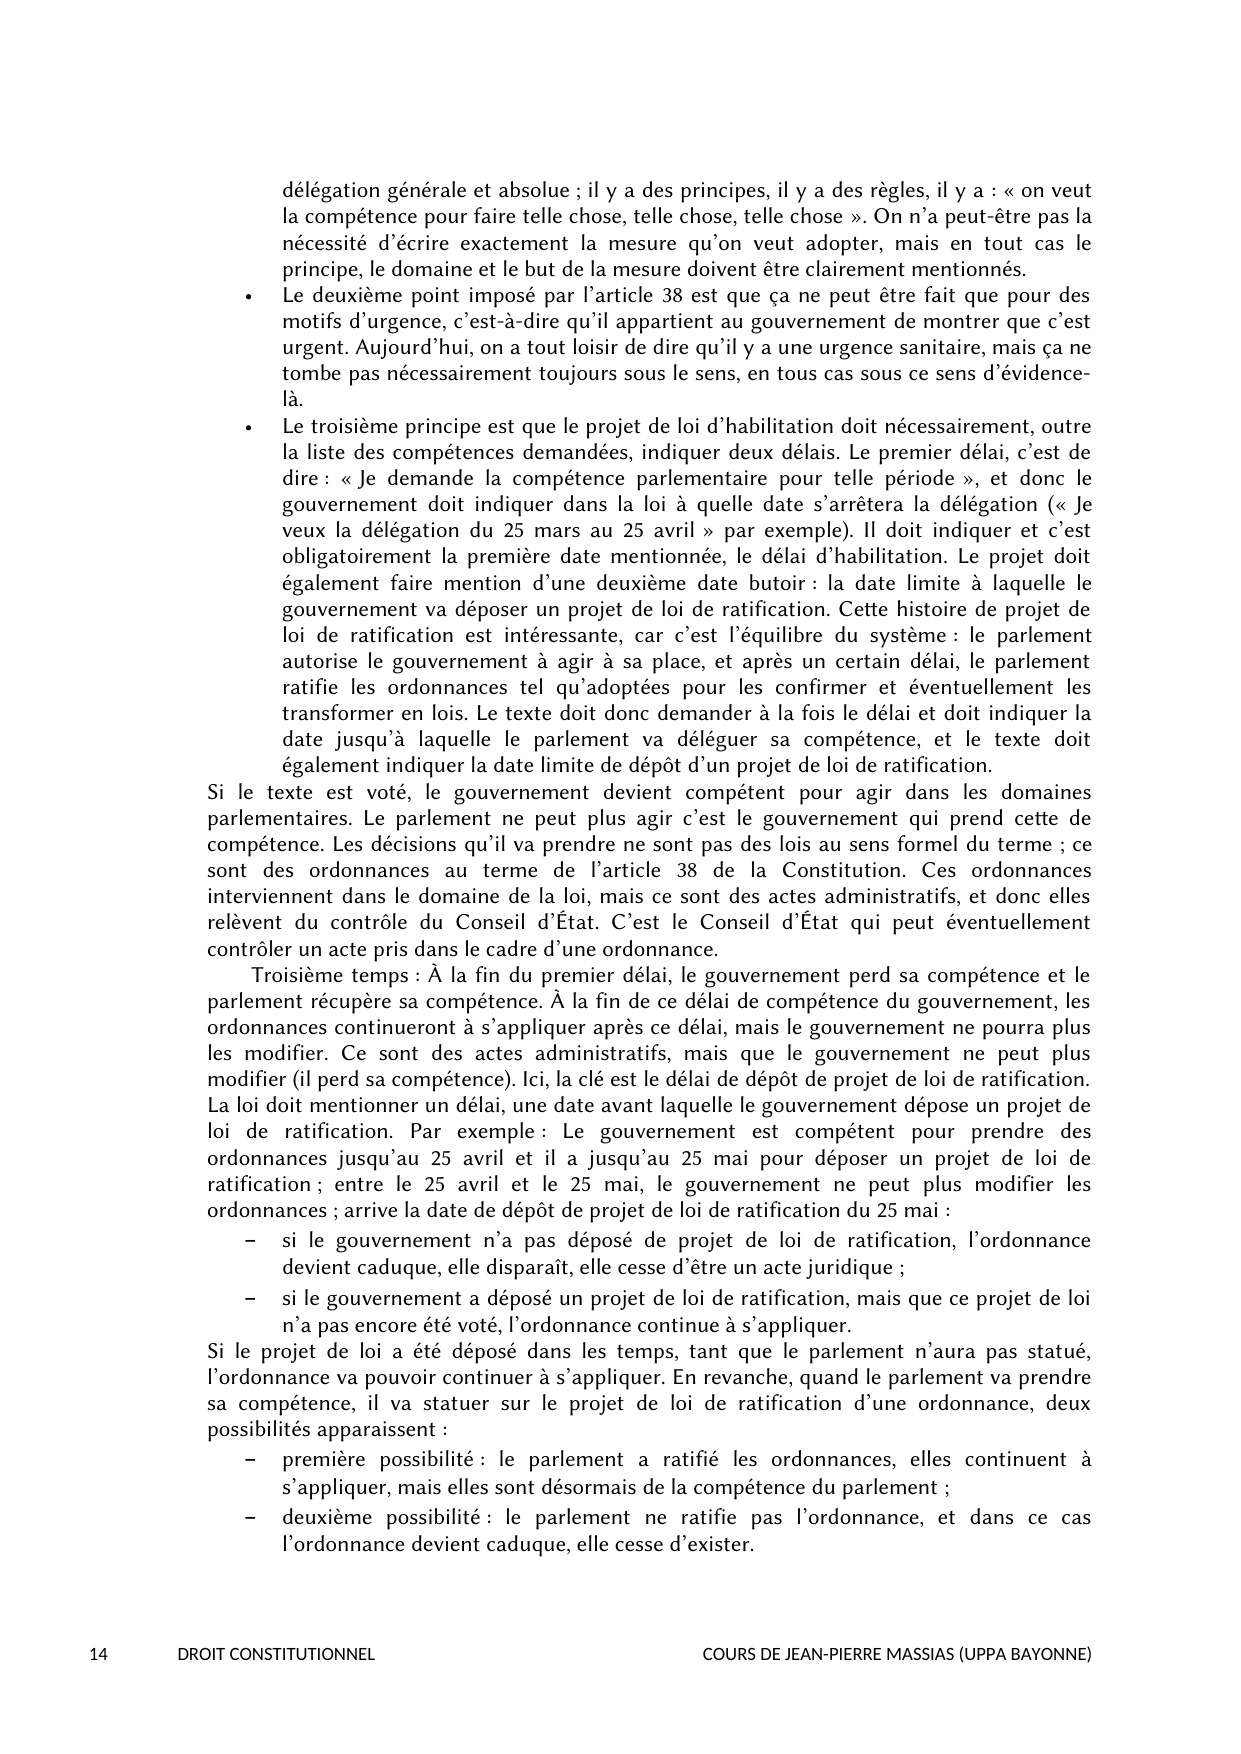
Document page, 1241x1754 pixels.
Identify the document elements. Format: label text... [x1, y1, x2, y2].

list deuxième possibilité : le parlement ne ratifie pas l’ordonnance, et dans ce cas l’ordonnance devient caduque, elle cesse d’exister. [244, 1500, 1092, 1557]
list Le troisième principe est que le projet de loi d’habilitation doit nécessairement, outre la liste des compétences demandées, indiquer deux délais. Le premier délai, c’est de dire : « Je demande la compétence parlementaire pour telle période », et donc le gouvernement doit indiquer dans la loi à quelle date s’arrêtera la délégation (« Je veux la délégation du 25 mars au 25 avril » par exemple). Il doit indiquer et c’est obligatoirement la première date mentionnée, le délai d’habilitation. Le projet doit également faire mention d’une deuxième date butoir : la date limite à laquelle le gouvernement va déposer un projet de loi de ratification. Cette histoire de projet de loi de ratification est intéressante, car c’est l’équilibre du système : le parlement autorise le gouvernement à agir à sa place, et après un certain délai, le parlement ratifie les ordonnances tel qu’adoptées pour les confirmer et éventuellement les transformer en lois. Le texte doit donc demander à la fois le délai et doit indiquer la date jusqu’à laquelle le parlement va déléguer sa compétence, et le texte doit également indiquer la date limite de dépôt d’un projet de loi de ratification. [244, 412, 1092, 778]
text Si le projet de loi a été déposé dans les temps, tant que le parlement n’aura pas statué, l’ordonnance va pouvoir continuer à s’appliquer. En revanche, quand le parlement va prendre sa compétence, il va statuer sur le projet de loi de ratification d’une ordonnance, deux possibilités apparaissent : [207, 1338, 1092, 1442]
list si le gouvernement a déposé un projet de loi de ratification, mais que ce projet de loi n’a pas encore été voté, l’ordonnance continue à s’appliquer. [244, 1280, 1092, 1338]
list première possibilité : le parlement a ratifié les ordonnances, elles continuent à s’appliquer, mais elles sont désormais de la compétence du parlement ; [244, 1442, 1092, 1500]
list Le deuxième point imposé par l’article 38 est que ça ne peut être fait que pour des motifs d’urgence, c’est-à-dire qu’il appartient au gouvernement de montrer que c’est urgent. Aujourd’hui, on a tout loisir de dire qu’il y a une urgence sanitaire, mais ça ne tombe pas nécessairement toujours sous le sens, en tous cas sous ce sens d’évidence-là. [244, 282, 1092, 412]
text Si le texte est voté, le gouvernement devient compétent pour agir dans les domaines parlementaires. Le parlement ne peut plus agir c’est le gouvernement qui prend cette de compétence. Les décisions qu’il va prendre ne sont pas des lois au sens formel du terme ; ce sont des ordonnances au terme de l’article 38 de la Constitution. Ces ordonnances interviennent dans le domaine de la loi, mais ce sont des actes administratifs, et donc elles relèvent du contrôle du Conseil d’État. C’est le Conseil d’État qui peut éventuellement contrôler un acte pris dans le cadre d’une ordonnance. [207, 778, 1092, 962]
text Troisième temps : À la fin du premier délai, le gouvernement perd sa compétence et le parlement récupère sa compétence. À la fin de ce délai de compétence du gouvernement, les ordonnances continueront à s’appliquer après ce délai, mais le gouvernement ne pourra plus les modifier. Ce sont des actes administratifs, mais que le gouvernement ne peut plus modifier (il perd sa compétence). Ici, la clé est le délai de dépôt de projet de loi de ratification. La loi doit mentionner un délai, une date avant laquelle le gouvernement dépose un projet de loi de ratification. Par exemple : Le gouvernement est compétent pour prendre des ordonnances jusqu’au 25 avril et il a jusqu’au 25 mai pour déposer un projet de loi de ratification ; entre le 25 avril et le 25 mai, le gouvernement ne peut plus modifier les ordonnances ; arrive la date de dépôt de projet de loi de ratification du 25 mai : [207, 962, 1092, 1223]
list si le gouvernement n’a pas déposé de projet de loi de ratification, l’ordonnance devient caduque, elle disparaît, elle cesse d’être un acte juridique ; [244, 1223, 1092, 1280]
